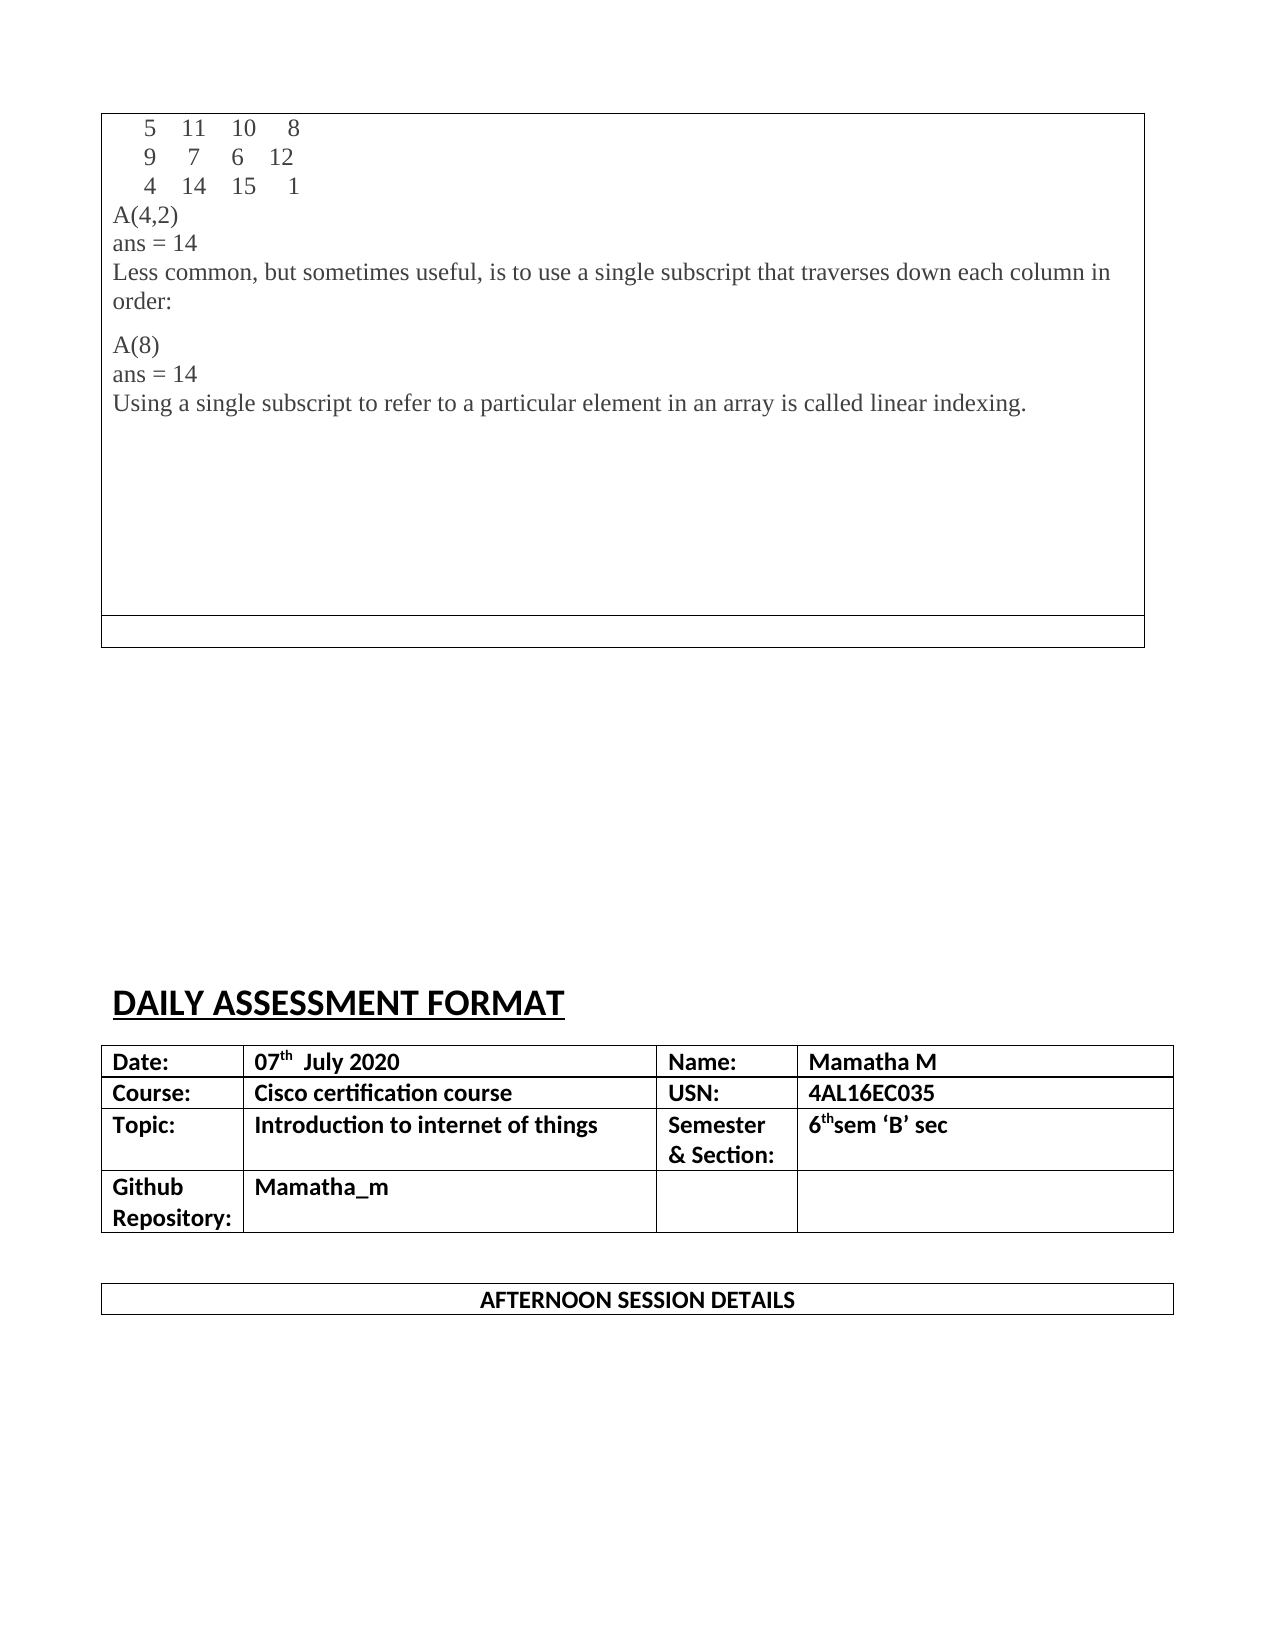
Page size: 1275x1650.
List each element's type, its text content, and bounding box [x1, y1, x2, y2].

table_cell 4AL16EC035 [798, 1078, 1173, 1108]
table_header AFTERNOON SESSION DETAILS [102, 1284, 1173, 1314]
table_cell Course: [102, 1078, 243, 1108]
table_cell Github Repository: [102, 1171, 243, 1232]
table_cell Cisco certification course [244, 1078, 656, 1108]
table_cell [657, 1171, 797, 1232]
table_cell Introduction to internet of things [244, 1109, 656, 1170]
table_header 07th July 2020 [244, 1046, 656, 1076]
table_cell USN: [657, 1078, 797, 1108]
table_header Mamatha M [798, 1046, 1173, 1076]
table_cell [102, 114, 1144, 615]
table_header Name: [657, 1046, 797, 1076]
table_cell [798, 1171, 1173, 1232]
table_cell Topic: [102, 1109, 243, 1170]
table_header Date: [102, 1046, 243, 1076]
table_cell 6thsem ‘B’ sec [798, 1109, 1173, 1170]
text DAILY ASSESSMENT FORMAT [112, 979, 1162, 1024]
table_cell [102, 616, 1144, 647]
table_cell Mamatha_m [244, 1171, 656, 1232]
table_cell Semester & Section: [657, 1109, 797, 1170]
